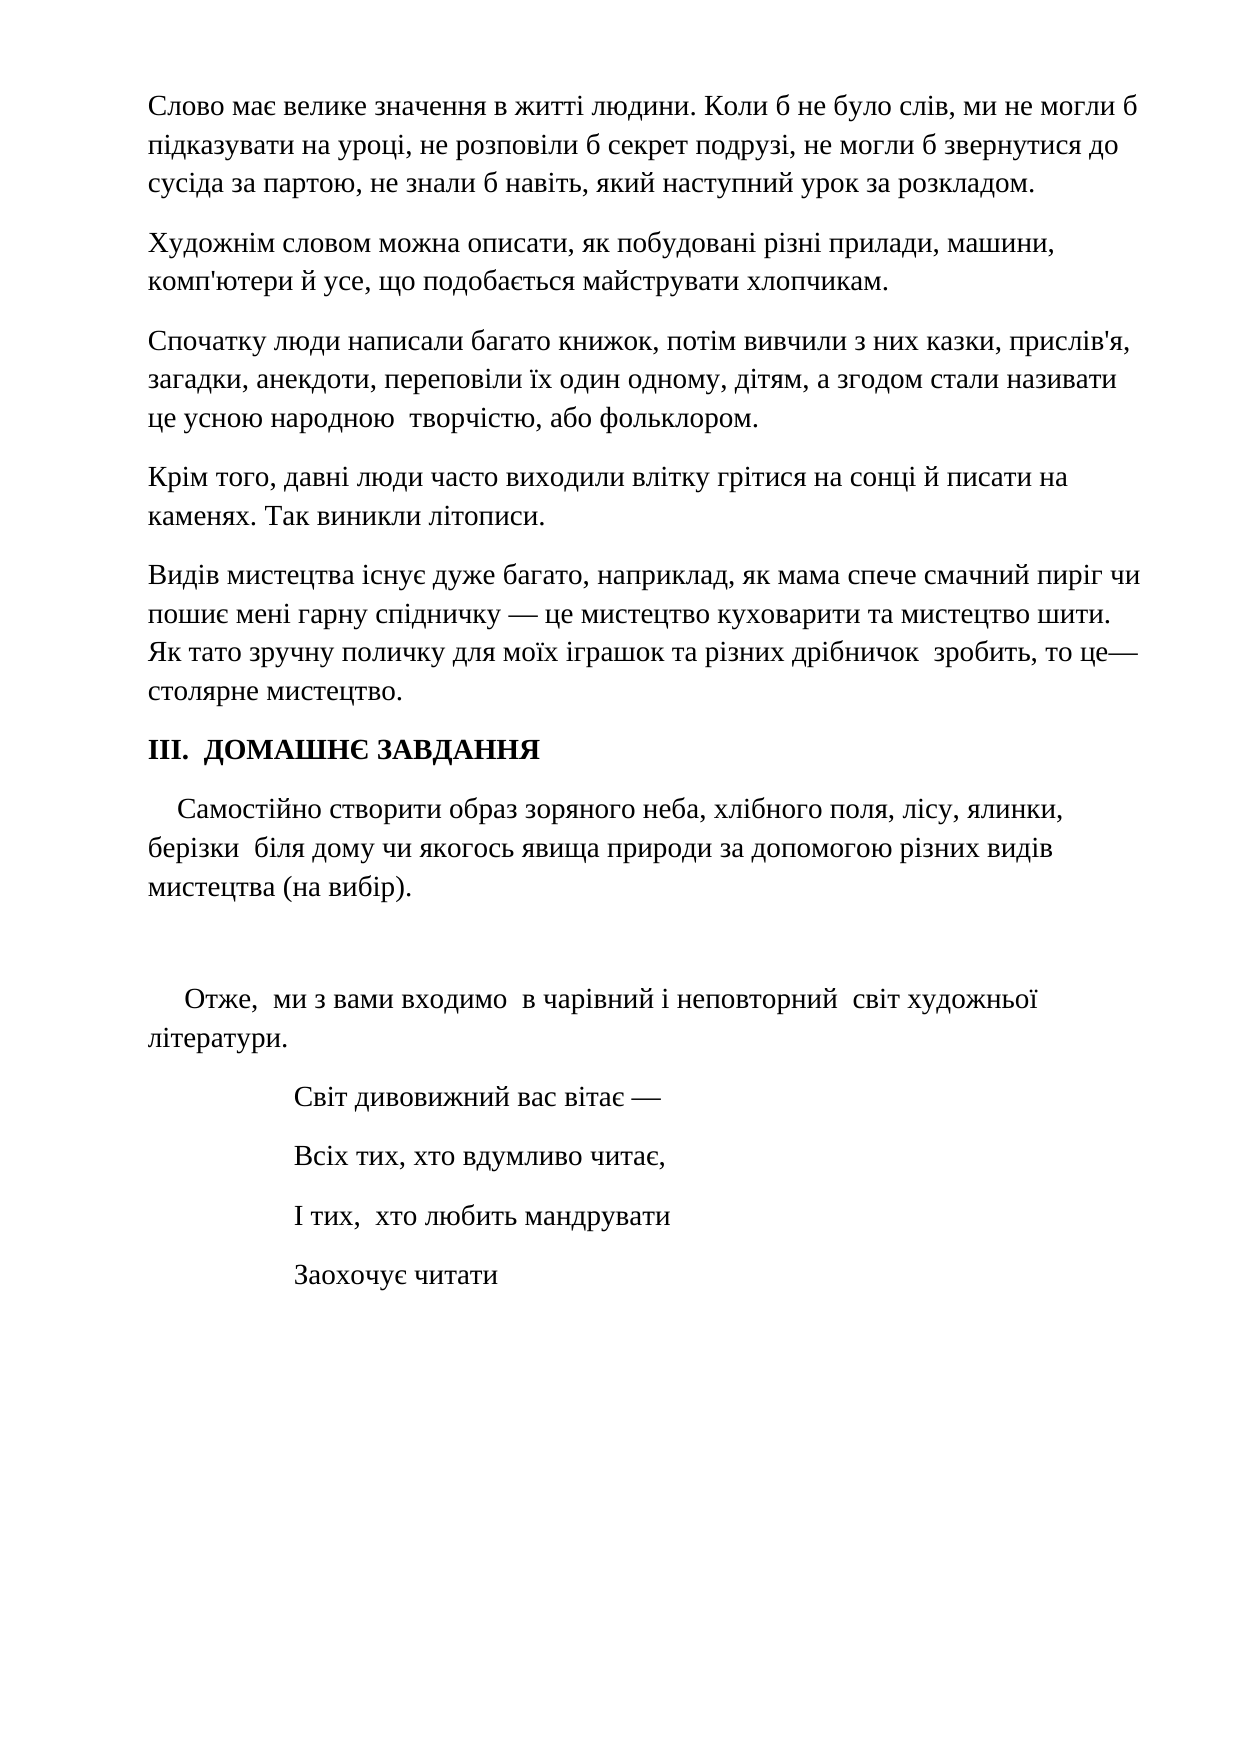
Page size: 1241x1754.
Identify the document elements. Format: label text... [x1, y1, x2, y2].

text Художнім словом можна описати, як побудовані різні прилади, машини, комп'ютери й усе, що подобається майструвати хлопчикам. [148, 225, 1152, 297]
text Отже, ми з вами входимо в чарівний і неповторний світ художньої літератури. [148, 981, 1152, 1053]
text І тих, хто любить мандрувати [148, 1198, 1152, 1231]
text Спочатку люди написали багато книжок, потім вивчили з них казки, прислів'я, загадки, анекдоти, переповіли їх один одному, дітям, а згодом стали називати це усною народною творчістю, або фольклором. [148, 323, 1152, 433]
text Слово має велике значення в житті людини. Коли б не було слів, ми не могли б підказувати на уроці, не розповіли б секрет подрузі, не могли б звернутися до сусіда за партою, не знали б навіть, який наступний урок за розкладом. [148, 88, 1152, 199]
text Заохочує читати [148, 1257, 1152, 1291]
text Крім того, давні люди часто виходили влітку грітися на сонці й писати на каменях. Так виникли літописи. [148, 459, 1152, 531]
text Видів мистецтва існує дуже багато, наприклад, як мама спече смачний пиріг чи пошиє мені гарну спідничку — це мистецтво куховарити та мистецтво шити. Як тато зручну поличку для моїх іграшок та різних дрібничок зробить, то це— столярне мистецтво. [148, 557, 1152, 706]
text Самостійно створити образ зоряного неба, хлібного поля, лісу, ялинки, берізки біля дому чи якогось явища природи за допомогою різних видів мистецтва (на вибір). [148, 792, 1152, 902]
text ІІІ. ДОМАШНЄ ЗАВДАННЯ [148, 732, 1152, 766]
text Світ дивовижний вас вітає — [148, 1079, 1152, 1113]
text Всіх тих, хто вдумливо читає, [148, 1138, 1152, 1172]
